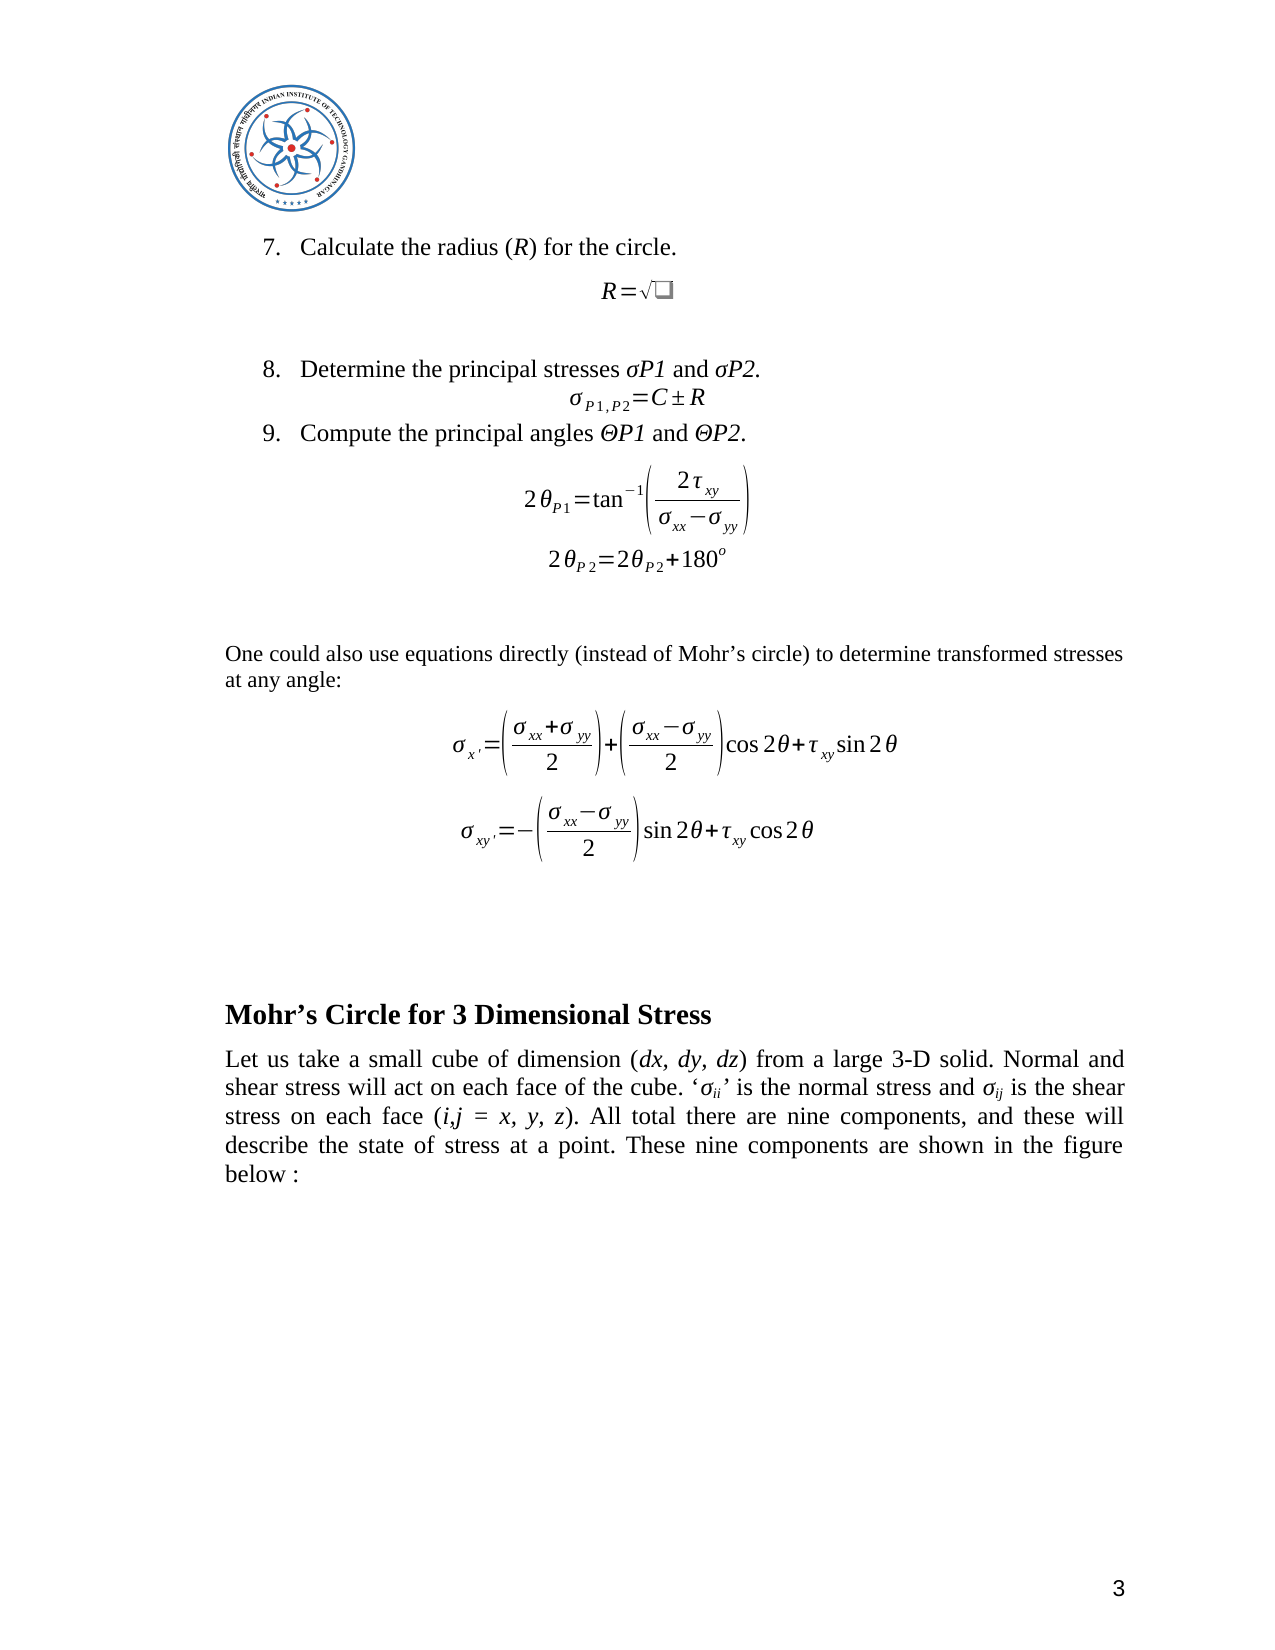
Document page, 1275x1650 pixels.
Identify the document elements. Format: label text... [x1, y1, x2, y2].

text One could also use equations directly (instead of Mohr’s circle) to determine transformed stresses at any angle: [225, 640, 1125, 692]
picture [225, 82, 358, 214]
list Calculate the radius (R) for the circle. [262, 232, 1125, 261]
list Compute the principal angles ΘP1 and ΘP2. [262, 418, 1125, 447]
list Determine the principal stresses σP1 and σP2. [262, 354, 1125, 383]
subtitle Mohr’s Circle for 3 Dimensional Stress [225, 930, 1125, 1030]
text Let us take a small cube of dimension (dx, dy, dz) from a large 3-D solid. Normal and shear stress will act on each face of the cube. ‘σii’ is the normal stress and σij is the shear stress on each face (i,j = x, y, z). All total there are nine components, and these will describe the state of stress at a point. These nine components are shown in the figure below : [225, 1044, 1125, 1187]
